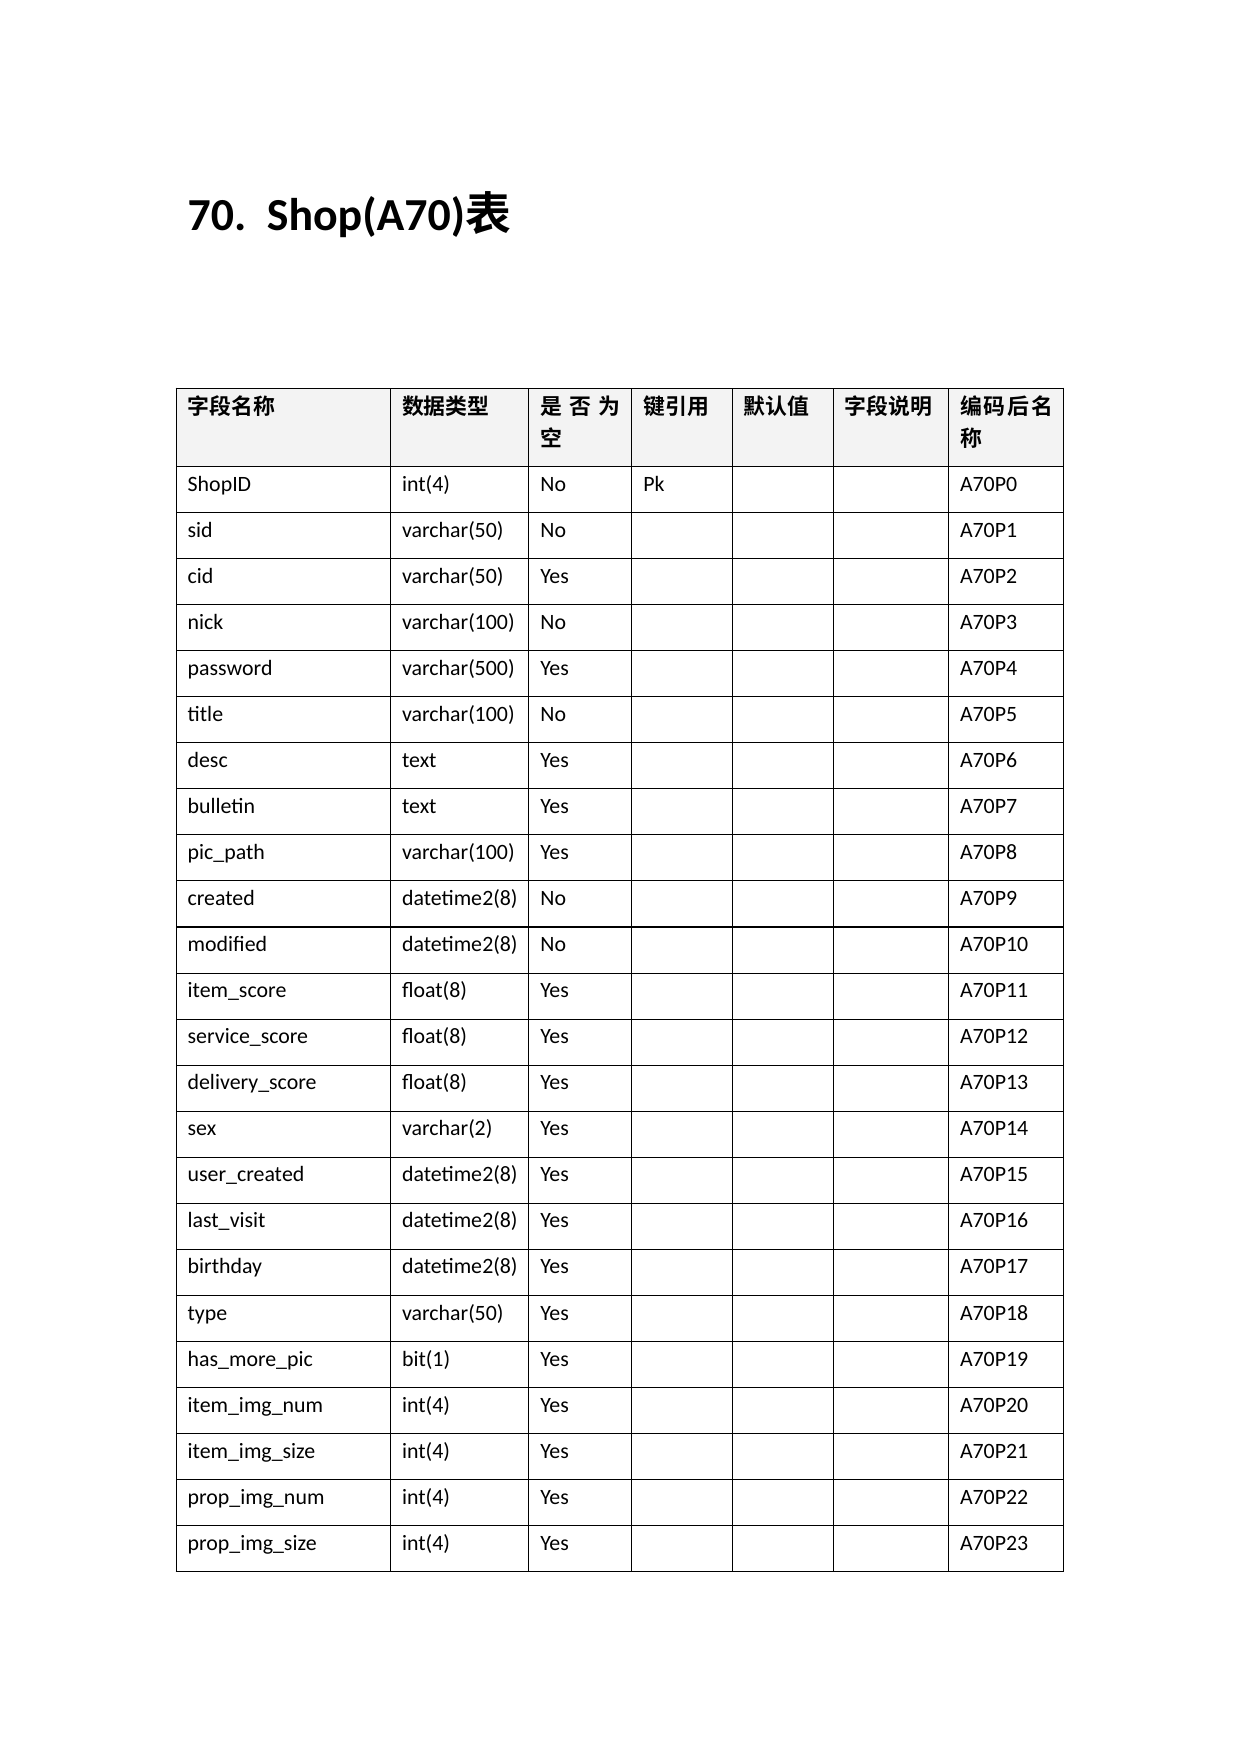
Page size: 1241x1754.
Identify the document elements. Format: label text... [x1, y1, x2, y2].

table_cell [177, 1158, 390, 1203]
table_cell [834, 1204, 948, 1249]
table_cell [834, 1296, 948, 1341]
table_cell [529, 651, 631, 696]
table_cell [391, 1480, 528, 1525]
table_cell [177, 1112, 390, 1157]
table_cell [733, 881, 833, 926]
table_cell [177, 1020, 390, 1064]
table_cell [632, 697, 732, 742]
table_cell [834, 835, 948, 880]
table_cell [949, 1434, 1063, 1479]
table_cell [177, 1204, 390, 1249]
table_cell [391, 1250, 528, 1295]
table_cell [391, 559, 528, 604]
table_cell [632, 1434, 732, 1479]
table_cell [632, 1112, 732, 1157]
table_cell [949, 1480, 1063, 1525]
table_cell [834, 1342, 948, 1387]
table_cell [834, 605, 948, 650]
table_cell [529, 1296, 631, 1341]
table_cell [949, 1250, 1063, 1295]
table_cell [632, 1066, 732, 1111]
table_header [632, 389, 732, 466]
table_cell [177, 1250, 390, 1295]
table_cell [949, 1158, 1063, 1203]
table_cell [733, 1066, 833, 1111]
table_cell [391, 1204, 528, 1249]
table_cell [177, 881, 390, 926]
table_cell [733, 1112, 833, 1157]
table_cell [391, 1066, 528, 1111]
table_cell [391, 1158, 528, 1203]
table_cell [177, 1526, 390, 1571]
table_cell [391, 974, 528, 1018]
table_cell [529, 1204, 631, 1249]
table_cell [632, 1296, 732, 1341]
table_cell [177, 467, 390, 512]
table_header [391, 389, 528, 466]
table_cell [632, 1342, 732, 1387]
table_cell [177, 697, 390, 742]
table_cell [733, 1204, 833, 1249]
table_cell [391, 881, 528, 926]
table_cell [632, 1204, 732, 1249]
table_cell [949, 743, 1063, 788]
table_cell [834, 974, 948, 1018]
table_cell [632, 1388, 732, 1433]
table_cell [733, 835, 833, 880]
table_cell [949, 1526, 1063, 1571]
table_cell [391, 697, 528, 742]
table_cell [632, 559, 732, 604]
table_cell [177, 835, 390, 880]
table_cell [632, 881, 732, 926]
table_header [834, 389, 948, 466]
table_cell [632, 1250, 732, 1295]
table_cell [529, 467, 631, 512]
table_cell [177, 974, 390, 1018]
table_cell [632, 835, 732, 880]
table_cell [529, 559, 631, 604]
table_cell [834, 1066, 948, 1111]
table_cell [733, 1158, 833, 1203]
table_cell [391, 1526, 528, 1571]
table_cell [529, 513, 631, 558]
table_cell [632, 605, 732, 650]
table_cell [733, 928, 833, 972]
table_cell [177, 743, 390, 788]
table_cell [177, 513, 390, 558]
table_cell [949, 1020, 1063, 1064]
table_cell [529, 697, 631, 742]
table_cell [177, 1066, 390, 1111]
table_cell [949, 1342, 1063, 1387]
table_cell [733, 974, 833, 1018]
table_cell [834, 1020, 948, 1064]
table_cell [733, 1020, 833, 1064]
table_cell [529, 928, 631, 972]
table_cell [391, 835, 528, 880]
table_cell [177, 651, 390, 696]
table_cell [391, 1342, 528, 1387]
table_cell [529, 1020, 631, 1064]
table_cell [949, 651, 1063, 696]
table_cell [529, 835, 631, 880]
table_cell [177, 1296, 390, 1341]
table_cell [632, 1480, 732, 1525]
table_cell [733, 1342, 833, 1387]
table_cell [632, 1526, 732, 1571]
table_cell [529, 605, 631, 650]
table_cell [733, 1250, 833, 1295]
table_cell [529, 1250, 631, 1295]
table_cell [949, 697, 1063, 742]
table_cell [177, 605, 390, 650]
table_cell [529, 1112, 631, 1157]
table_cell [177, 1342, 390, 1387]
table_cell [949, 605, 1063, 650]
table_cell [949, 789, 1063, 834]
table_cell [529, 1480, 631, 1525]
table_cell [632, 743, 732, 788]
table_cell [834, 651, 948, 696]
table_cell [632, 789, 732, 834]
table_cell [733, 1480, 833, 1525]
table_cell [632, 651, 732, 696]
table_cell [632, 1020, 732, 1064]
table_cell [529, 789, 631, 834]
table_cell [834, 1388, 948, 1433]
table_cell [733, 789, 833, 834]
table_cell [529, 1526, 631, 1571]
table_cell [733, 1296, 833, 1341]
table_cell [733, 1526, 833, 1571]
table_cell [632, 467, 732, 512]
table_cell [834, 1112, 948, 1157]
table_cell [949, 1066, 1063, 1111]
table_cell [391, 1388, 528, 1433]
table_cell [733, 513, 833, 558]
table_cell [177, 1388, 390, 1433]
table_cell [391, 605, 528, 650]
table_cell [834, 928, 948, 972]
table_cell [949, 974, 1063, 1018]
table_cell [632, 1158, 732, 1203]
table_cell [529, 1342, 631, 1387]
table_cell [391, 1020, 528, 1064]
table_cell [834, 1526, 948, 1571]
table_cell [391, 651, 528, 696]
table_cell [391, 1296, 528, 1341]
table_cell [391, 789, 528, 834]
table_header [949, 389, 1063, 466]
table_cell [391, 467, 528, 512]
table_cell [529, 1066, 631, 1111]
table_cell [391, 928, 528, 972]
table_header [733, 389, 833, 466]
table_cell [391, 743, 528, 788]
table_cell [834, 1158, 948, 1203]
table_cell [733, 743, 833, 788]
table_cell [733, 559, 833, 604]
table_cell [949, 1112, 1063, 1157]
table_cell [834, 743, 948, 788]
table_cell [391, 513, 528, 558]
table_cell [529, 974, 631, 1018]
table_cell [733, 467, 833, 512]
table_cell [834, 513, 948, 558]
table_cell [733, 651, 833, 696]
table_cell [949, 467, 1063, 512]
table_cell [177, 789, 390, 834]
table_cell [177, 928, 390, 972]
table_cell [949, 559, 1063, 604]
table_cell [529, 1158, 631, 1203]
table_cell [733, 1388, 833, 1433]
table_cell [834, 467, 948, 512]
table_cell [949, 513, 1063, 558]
subtitle 70. Shop(A70)表 [187, 162, 1053, 259]
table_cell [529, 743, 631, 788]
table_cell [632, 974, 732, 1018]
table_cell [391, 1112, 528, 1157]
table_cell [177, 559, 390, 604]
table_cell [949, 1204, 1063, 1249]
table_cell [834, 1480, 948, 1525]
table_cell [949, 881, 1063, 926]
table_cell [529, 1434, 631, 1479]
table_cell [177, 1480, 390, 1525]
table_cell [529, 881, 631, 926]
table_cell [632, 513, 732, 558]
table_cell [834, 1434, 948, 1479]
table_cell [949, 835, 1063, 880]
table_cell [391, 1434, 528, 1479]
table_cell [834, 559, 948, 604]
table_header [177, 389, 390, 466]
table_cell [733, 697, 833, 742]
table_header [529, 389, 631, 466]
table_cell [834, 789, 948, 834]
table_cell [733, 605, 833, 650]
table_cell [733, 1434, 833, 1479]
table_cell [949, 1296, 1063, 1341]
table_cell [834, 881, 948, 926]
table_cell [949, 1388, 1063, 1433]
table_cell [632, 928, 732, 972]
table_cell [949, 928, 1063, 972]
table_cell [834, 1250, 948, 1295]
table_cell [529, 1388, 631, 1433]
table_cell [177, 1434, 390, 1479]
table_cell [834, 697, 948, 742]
